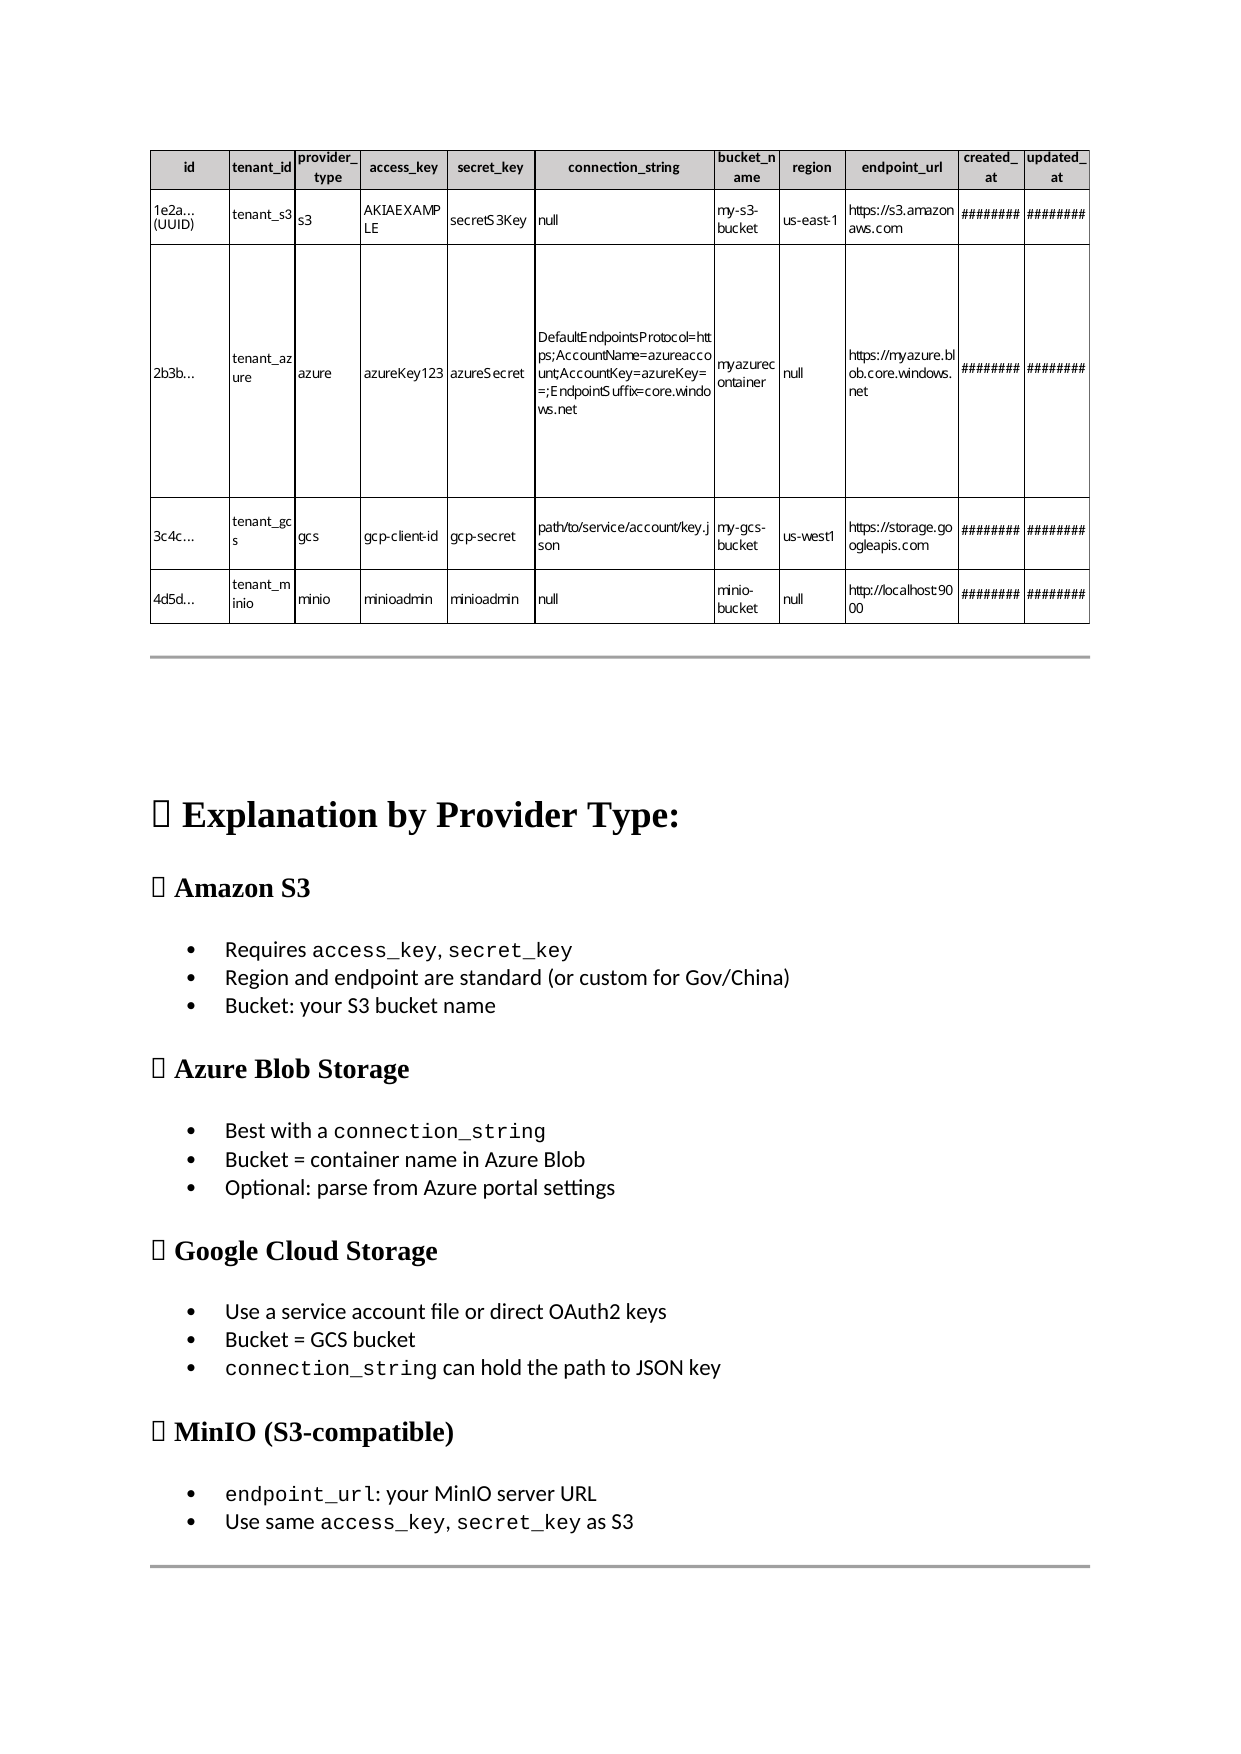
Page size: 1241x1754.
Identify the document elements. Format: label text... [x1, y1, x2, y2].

list Optional: parse from Azure portal settings [187, 1173, 1090, 1201]
list Use a service account file or direct OAuth2 keys [187, 1297, 1090, 1325]
subtitle ✅ Google Cloud Storage [150, 1230, 1090, 1268]
subtitle ✅ Azure Blob Storage [150, 1049, 1090, 1087]
list Requires access_key, secret_key [187, 935, 1090, 963]
list Bucket = container name in Azure Blob [187, 1145, 1090, 1173]
list Best with a connection_string [187, 1116, 1090, 1145]
list Bucket: your S3 bucket name [187, 991, 1090, 1019]
subtitle ✅ Amazon S3 [150, 867, 1090, 906]
subtitle ✅ MinIO (S3-compatible) [150, 1411, 1090, 1449]
list Use same access_key, secret_key as S3 [187, 1507, 1090, 1536]
subtitle 🔑 Explanation by Provider Type: [150, 787, 1090, 838]
list connection_string can hold the path to JSON key [187, 1353, 1090, 1382]
list Region and endpoint are standard (or custom for Gov/China) [187, 963, 1090, 991]
list endpoint_url: your MinIO server URL [187, 1479, 1090, 1507]
list Bucket = GCS bucket [187, 1325, 1090, 1353]
